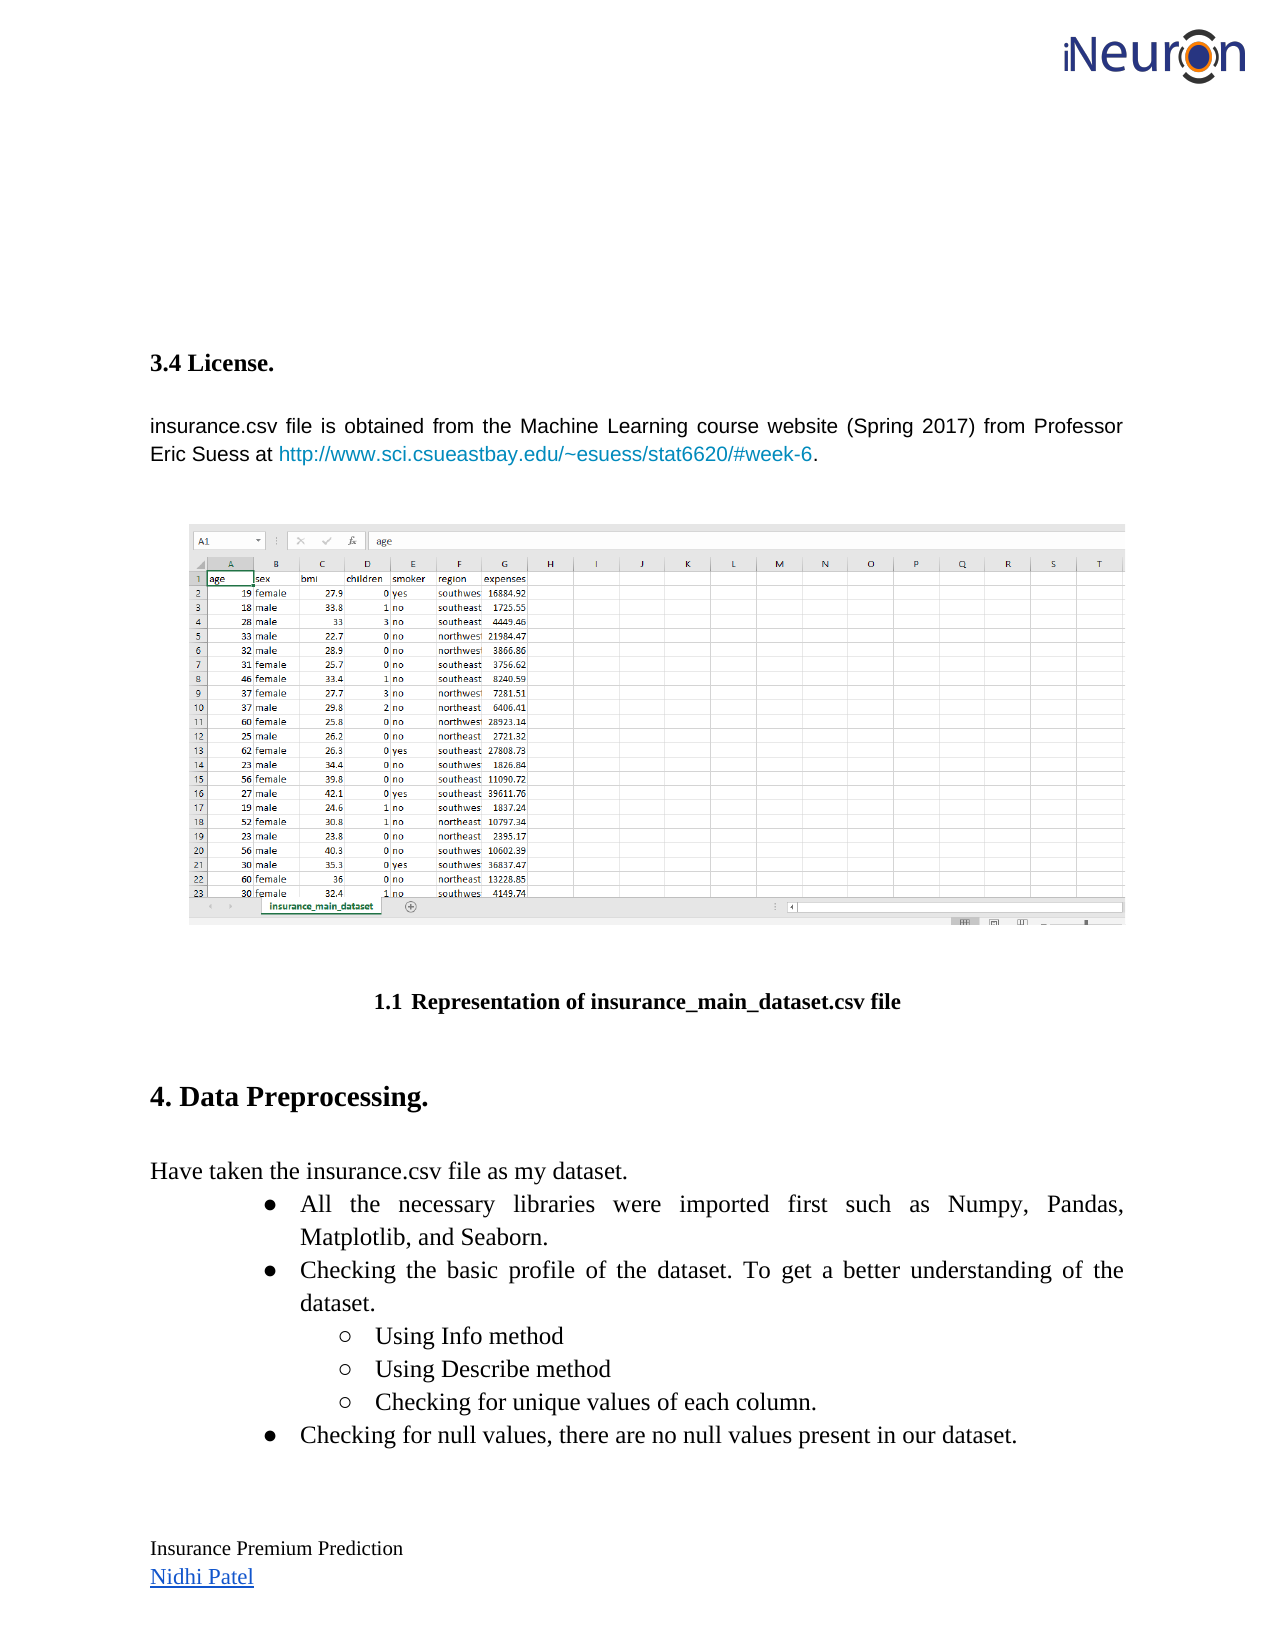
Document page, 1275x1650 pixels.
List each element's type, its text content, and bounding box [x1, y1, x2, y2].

text insurance.csv file is obtained from the Machine Learning course website (Spring 2017) from Professor Eric Suess at http://www.sci.csueastbay.edu/~esuess/stat6620/#week-6. [150, 438, 1125, 466]
text 3.4 License. [150, 348, 1125, 377]
list Using Info method [337, 1321, 1125, 1350]
picture [189, 524, 1125, 925]
list Representation of insurance_main_dataset.csv file [150, 988, 1125, 1015]
list Checking for unique values of each column. [337, 1387, 1125, 1416]
list Checking the basic profile of the dataset. To get a better understanding of the dataset. [262, 1255, 1125, 1317]
text 4. Data Preprocessing. [150, 1079, 1125, 1113]
picture [1062, 22, 1248, 86]
list All the necessary libraries were imported first such as Numpy, Pandas, Matplotlib, and Seaborn. [262, 1189, 1125, 1251]
list Checking for null values, there are no null values present in our dataset. [262, 1420, 1125, 1449]
list Using Describe method [337, 1354, 1125, 1383]
text Have taken the insurance.csv file as my dataset. [150, 1156, 1125, 1185]
